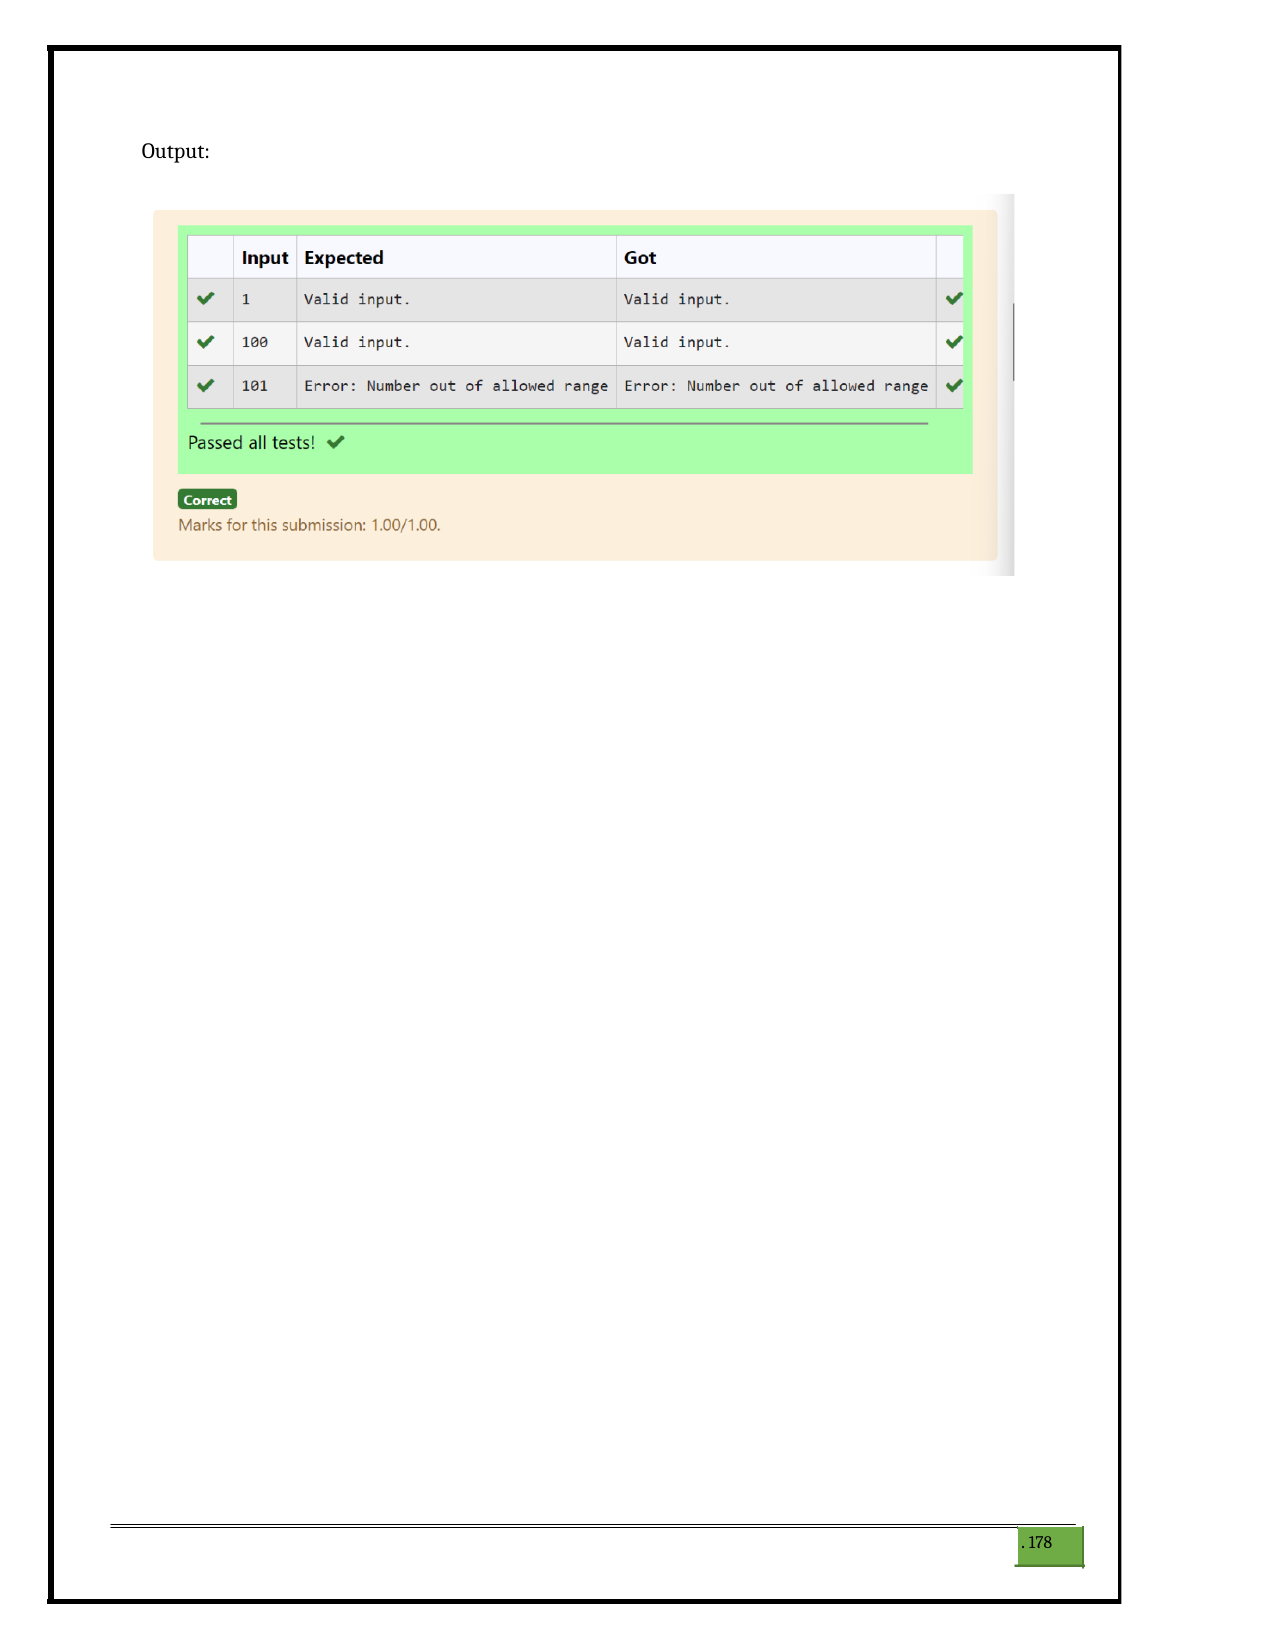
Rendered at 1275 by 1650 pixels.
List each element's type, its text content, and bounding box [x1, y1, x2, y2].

text . 178 [1021, 1530, 1125, 1553]
text Output: [142, 138, 1125, 163]
picture [47, 45, 1122, 1604]
